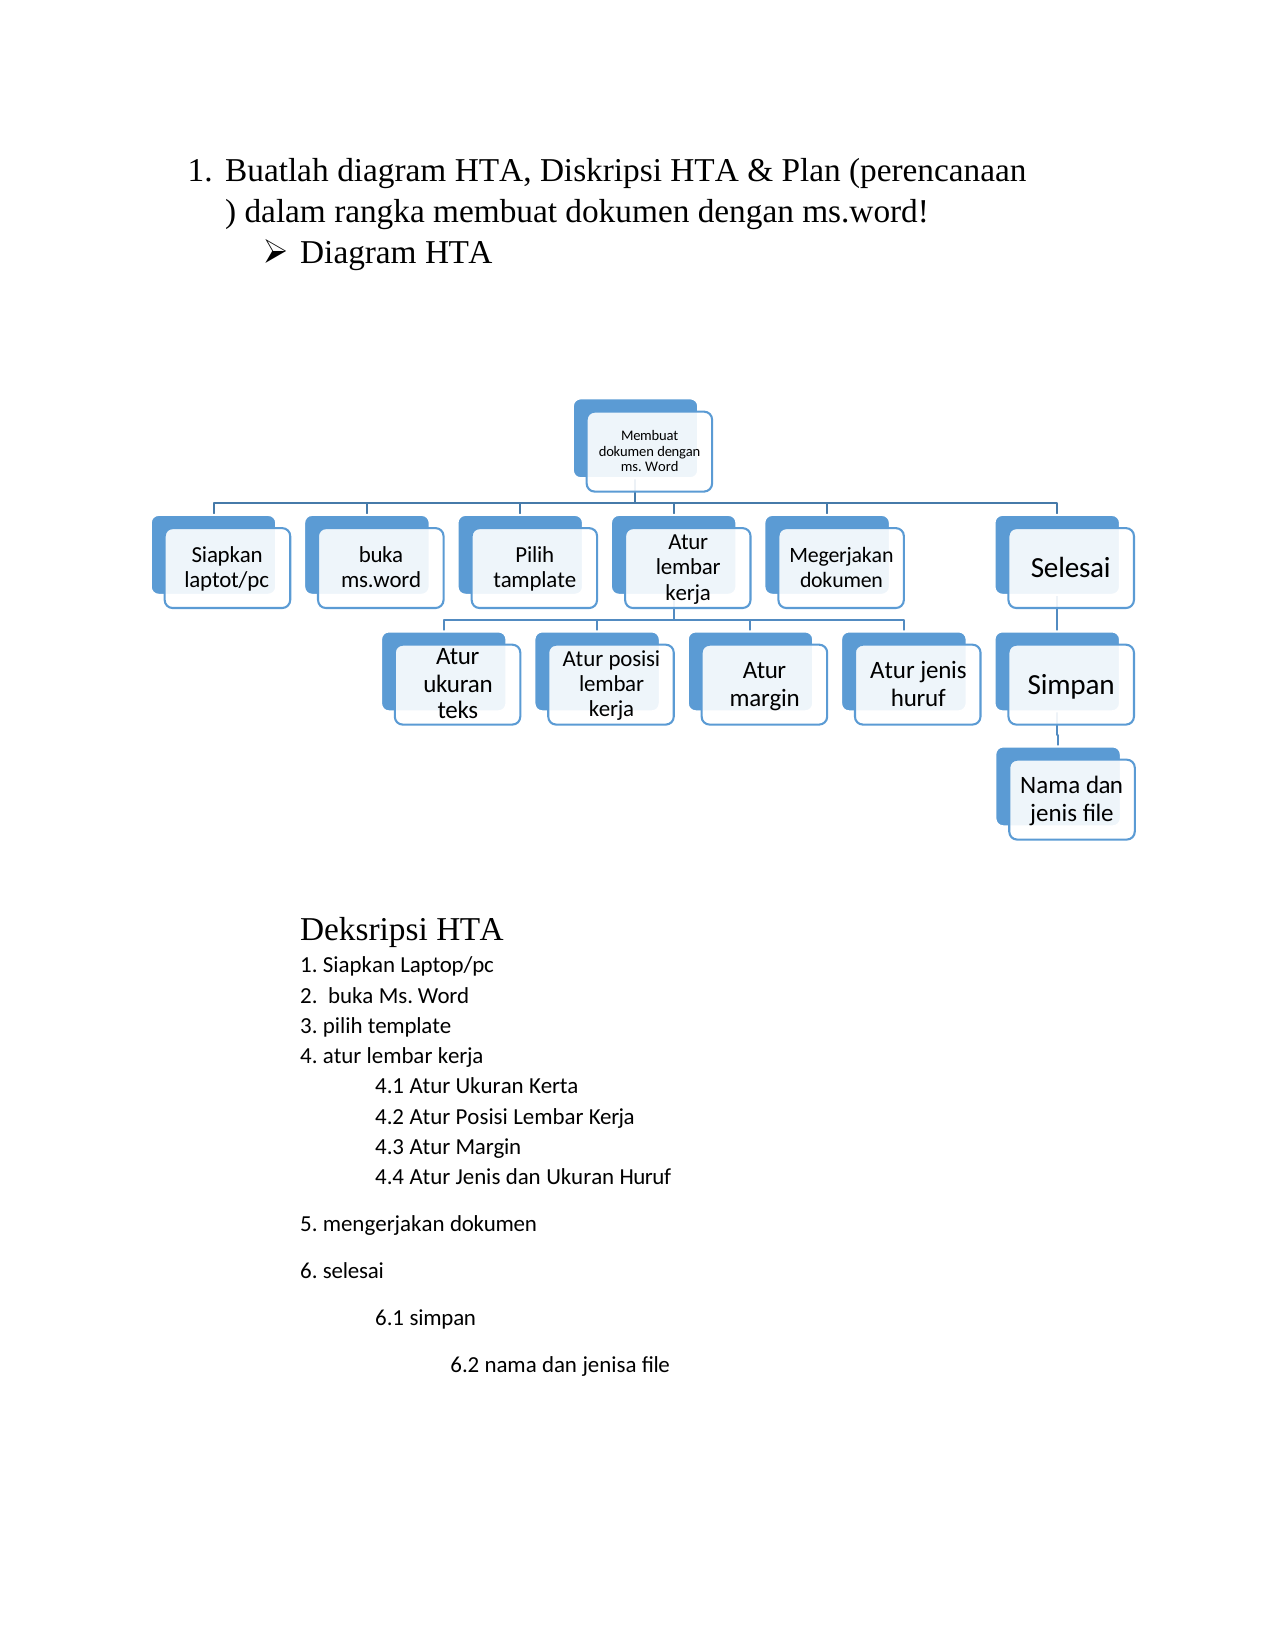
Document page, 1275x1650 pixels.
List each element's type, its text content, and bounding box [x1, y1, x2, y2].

list Atur Jenis dan Ukuran Huruf [375, 1162, 1169, 1191]
list Siapkan Laptop/pc [300, 951, 1169, 979]
list Buatlah diagram HTA, Diskripsi HTA & Plan (perencanaan ) dalam rangka membuat dokumen dengan ms.word! [187, 150, 1046, 229]
list Atur Ukuran Kerta [375, 1072, 1169, 1099]
list buka Ms. Word [300, 981, 1169, 1009]
list Atur Margin [375, 1132, 1169, 1160]
list pilih template [300, 1011, 1169, 1039]
list simpan [375, 1303, 1169, 1331]
list mengerjakan dokumen [300, 1209, 1169, 1237]
list Diagram HTA [262, 233, 1169, 271]
list Atur Posisi Lembar Kerja [375, 1102, 1169, 1130]
list selesai [300, 1256, 1169, 1284]
text Deksripsi HTA [300, 909, 1169, 948]
list atur lembar kerja [300, 1042, 1169, 1069]
list nama dan jenisa file [450, 1350, 1169, 1378]
